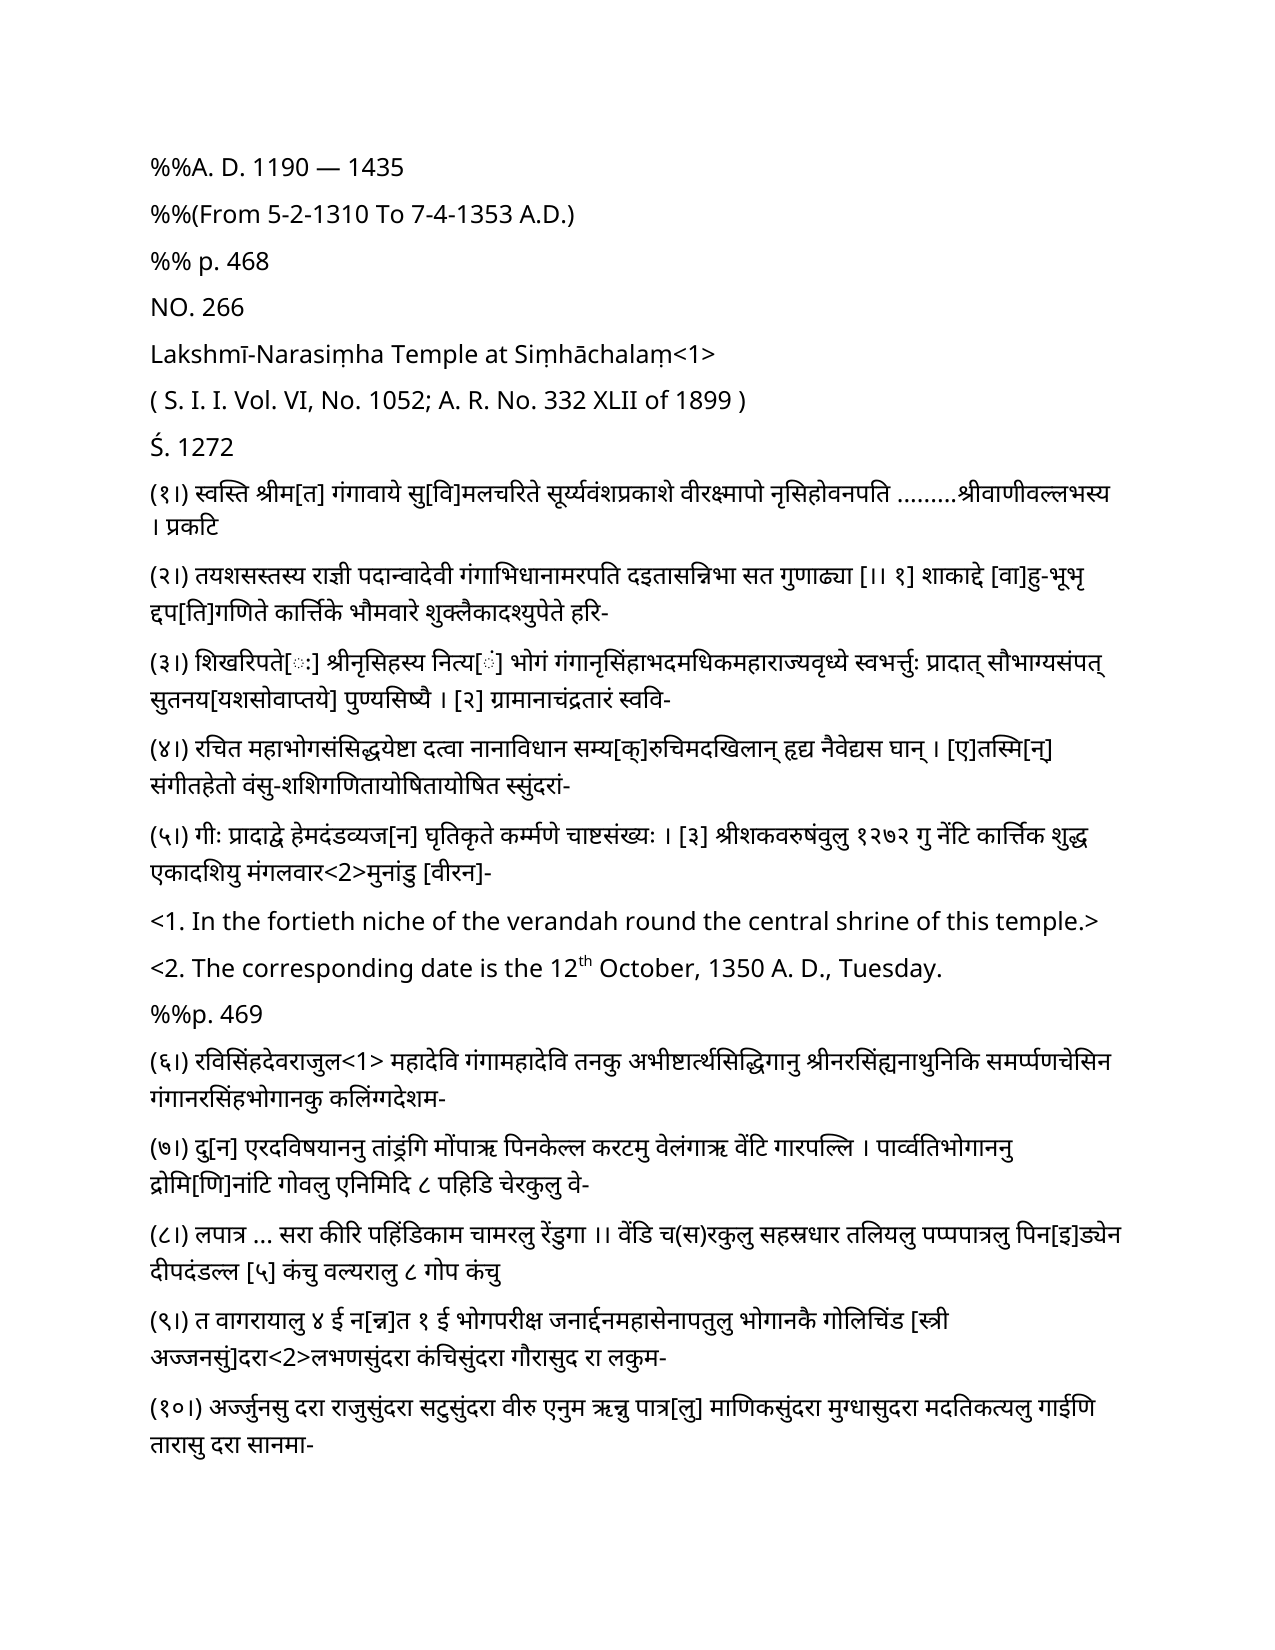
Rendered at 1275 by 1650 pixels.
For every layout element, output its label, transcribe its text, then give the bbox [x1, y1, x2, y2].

text (६।) रविसिंहदेवराजुल<1> महादेवि गंगामहादेवि तनकु अभीष्टार्त्थसिद्धिगानु श्रीनरसिंह्यनाथुनिकि समर्प्पणचेसिन गंगानरसिंहभोगानकु कलिंग्गदेशम- [150, 1043, 1125, 1117]
text <2. The corresponding date is the 12th October, 1350 A. D., Tuesday. [150, 950, 1125, 984]
text ( S. I. I. Vol. VI, No. 1052; A. R. No. 332 XLII of 1899 ) [150, 383, 1125, 417]
text (१०।) अर्ज्जुनसु दरा राजुसुंदरा सटुसुंदरा वीरु एनुम ऋन्नु पात्र[लु] माणिकसुंदरा मुग्धासुदरा मदतिकत्यलु गाईणि तारासु दरा सानमा- [150, 1389, 1125, 1463]
text Ś. 1272 [150, 429, 1125, 463]
text %% p. 468 [150, 243, 1125, 277]
text Lakshmī-Narasiṃha Temple at Siṃhāchalaṃ<1> [150, 336, 1125, 370]
text (४।) रचित महाभोगसंसिद्धयेष्टा दत्वा नानाविधान सम्य[क्]रुचिमदखिलान् हृद्य नैवेद्यस घान् । [ए]तस्मि[न्] संगीतहेतो वंसु-शशिगणितायोषितायोषित स्सुंदरां- [150, 731, 1125, 805]
text (९।) त वागरायालु ४ ई न[न्न]त १ ई भोगपरीक्ष जनार्द्दनमहासेनापतुलु भोगानकै गोलिचिंड [स्त्री अज्जनसुं]दरा<2>लभणसुंदरा कंचिसुंदरा गौरासुद रा लकुम- [150, 1303, 1125, 1377]
text %%(From 5-2-1310 To 7-4-1353 A.D.) [150, 197, 1125, 231]
text (१।) स्वस्ति श्रीम[त] गंगावाये सु[वि]मलचरिते सूर्य्यवंशप्रकाशे वीरक्ष्मापो नृसिहोवनपति .........श्रीवाणीवल्लभस्य । प्रकटि [150, 476, 1125, 546]
text (२।) तयशसस्तस्य राज्ञी पदान्वादेवी गंगाभिधानामरपति दइतासन्निभा सत गुणाढ्या [।। १] शाकाद्दे [वा]हु-भूभृ द्दप[ति]गणिते कार्त्तिके भौमवारे शुक्लैकादश्युपेते हरि- [150, 558, 1125, 632]
text (८।) लपात्र ... सरा कीरि पहिंडिकाम चामरलु रेंडुगा ।। वेंडि च(स)रकुलु सहस्रधार तलियलु पप्पपात्रलु पिन[इ]ड्येन दीपदंडल्ल [५] कंचु वल्यरालु ८ गोप कंचु [150, 1216, 1125, 1290]
text %%p. 469 [150, 997, 1125, 1031]
text (७।) दु[न] एरदविषयाननु तांड्रंगि मोंपाऋ पिनकेल्ल करटमु वेलंगाऋ वेंटि गारपल्लि । पार्व्वतिभोगाननु द्रोमि[णि]नांटि गोवलु एनिमिदि ८ पहिडि चेरकुलु वे- [150, 1130, 1125, 1204]
text NO. 266 [150, 290, 1125, 324]
text <1. In the fortieth niche of the verandah round the central shrine of this temple.> [150, 904, 1125, 938]
text (३।) शिखरिपते[ः] श्रीनृसिहस्य नित्य[ं] भोगं गंगानृसिंहाभदमधिकमहाराज्यवृध्ये स्वभर्त्तुः प्रादात् सौभाग्यसंपत् सुतनय[यशसोवाप्तये] पुण्यसिष्यै । [२] ग्रामानाचंद्रतारं स्ववि- [150, 644, 1125, 718]
text %%A. D. 1190 ― 1435 [150, 150, 1125, 184]
text (५।) गीः प्रादाद्वे हेमदंडव्यज[न] घृतिकृते कर्म्मणे चाष्टसंख्यः । [३] श्रीशकवरुषंवुलु १२७२ गु नेंटि कार्त्तिक शुद्ध एकादशियु मंगलवार<2>मुनांडु [वीरन]- [150, 817, 1125, 891]
